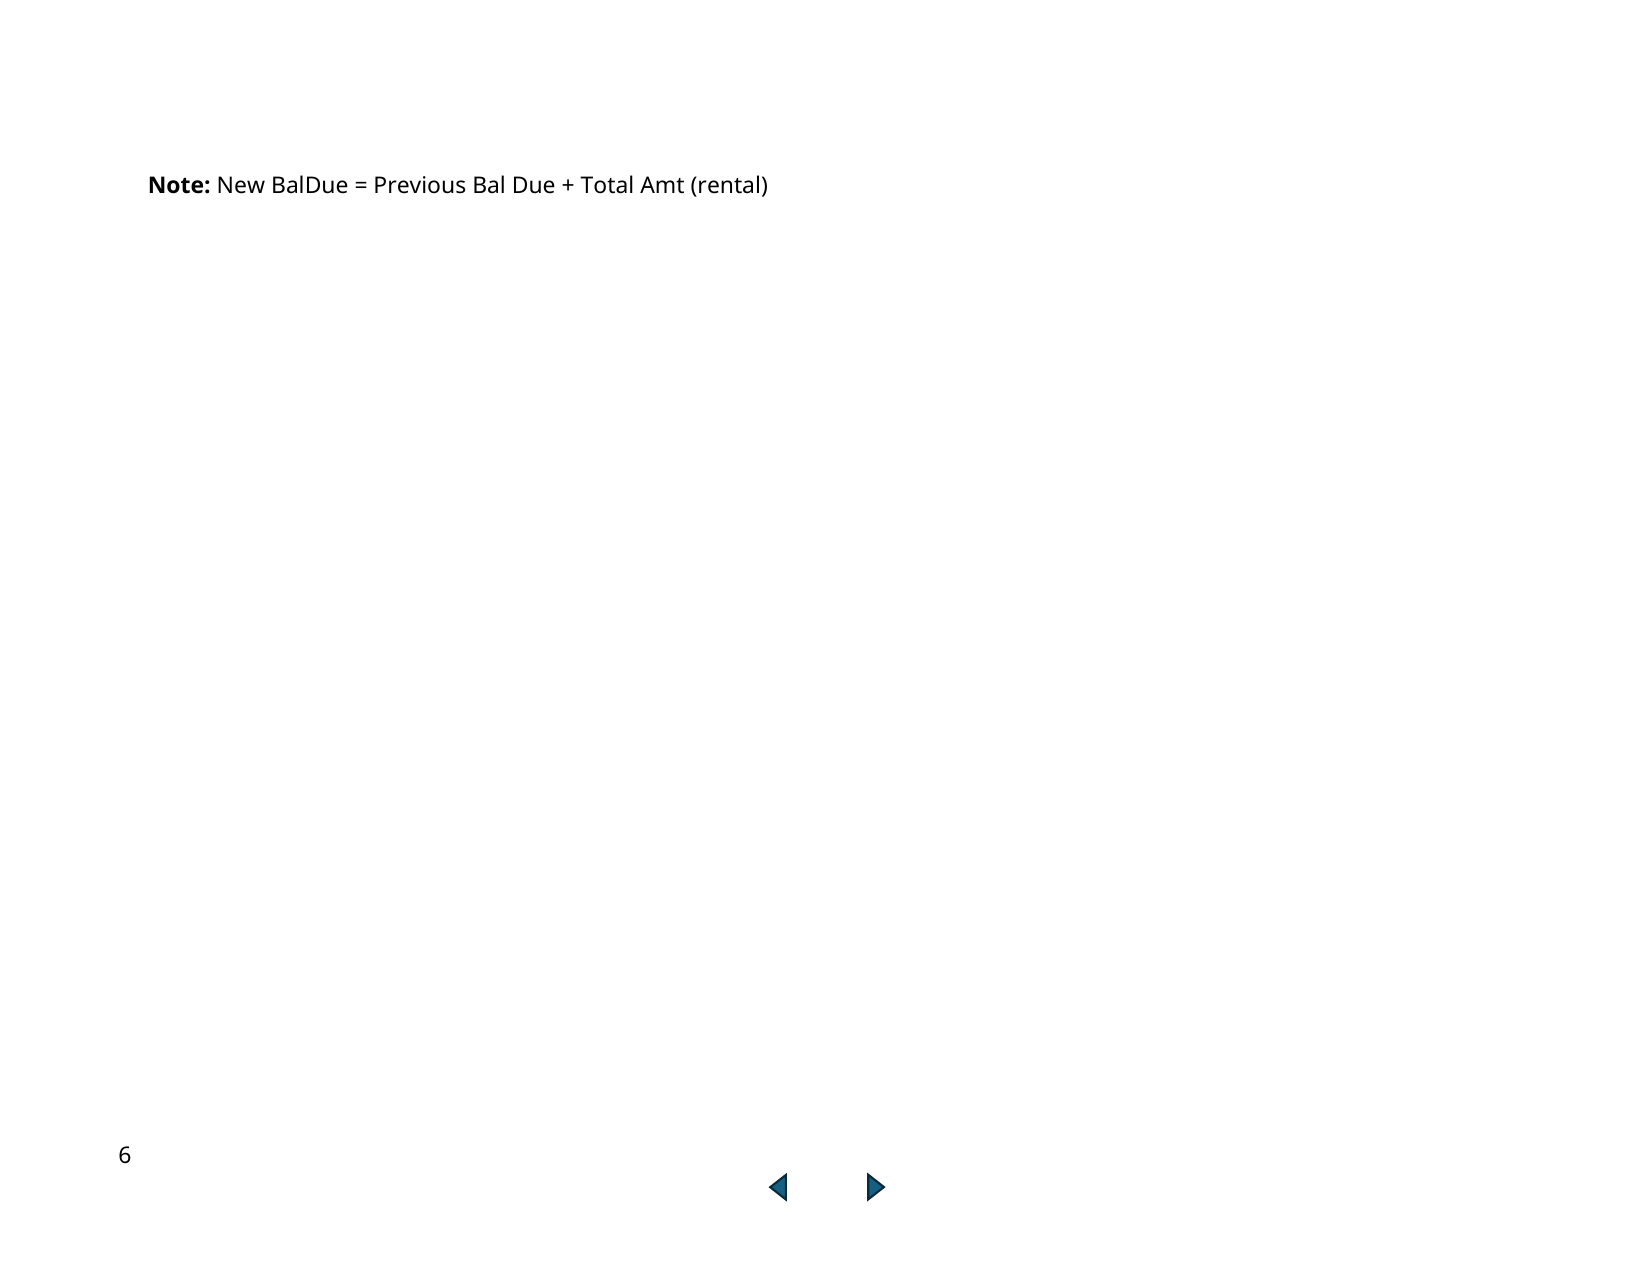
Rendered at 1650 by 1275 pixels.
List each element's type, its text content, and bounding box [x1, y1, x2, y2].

text Note: New BalDue = Previous Bal Due + Total Amt (rental) [148, 168, 1532, 200]
